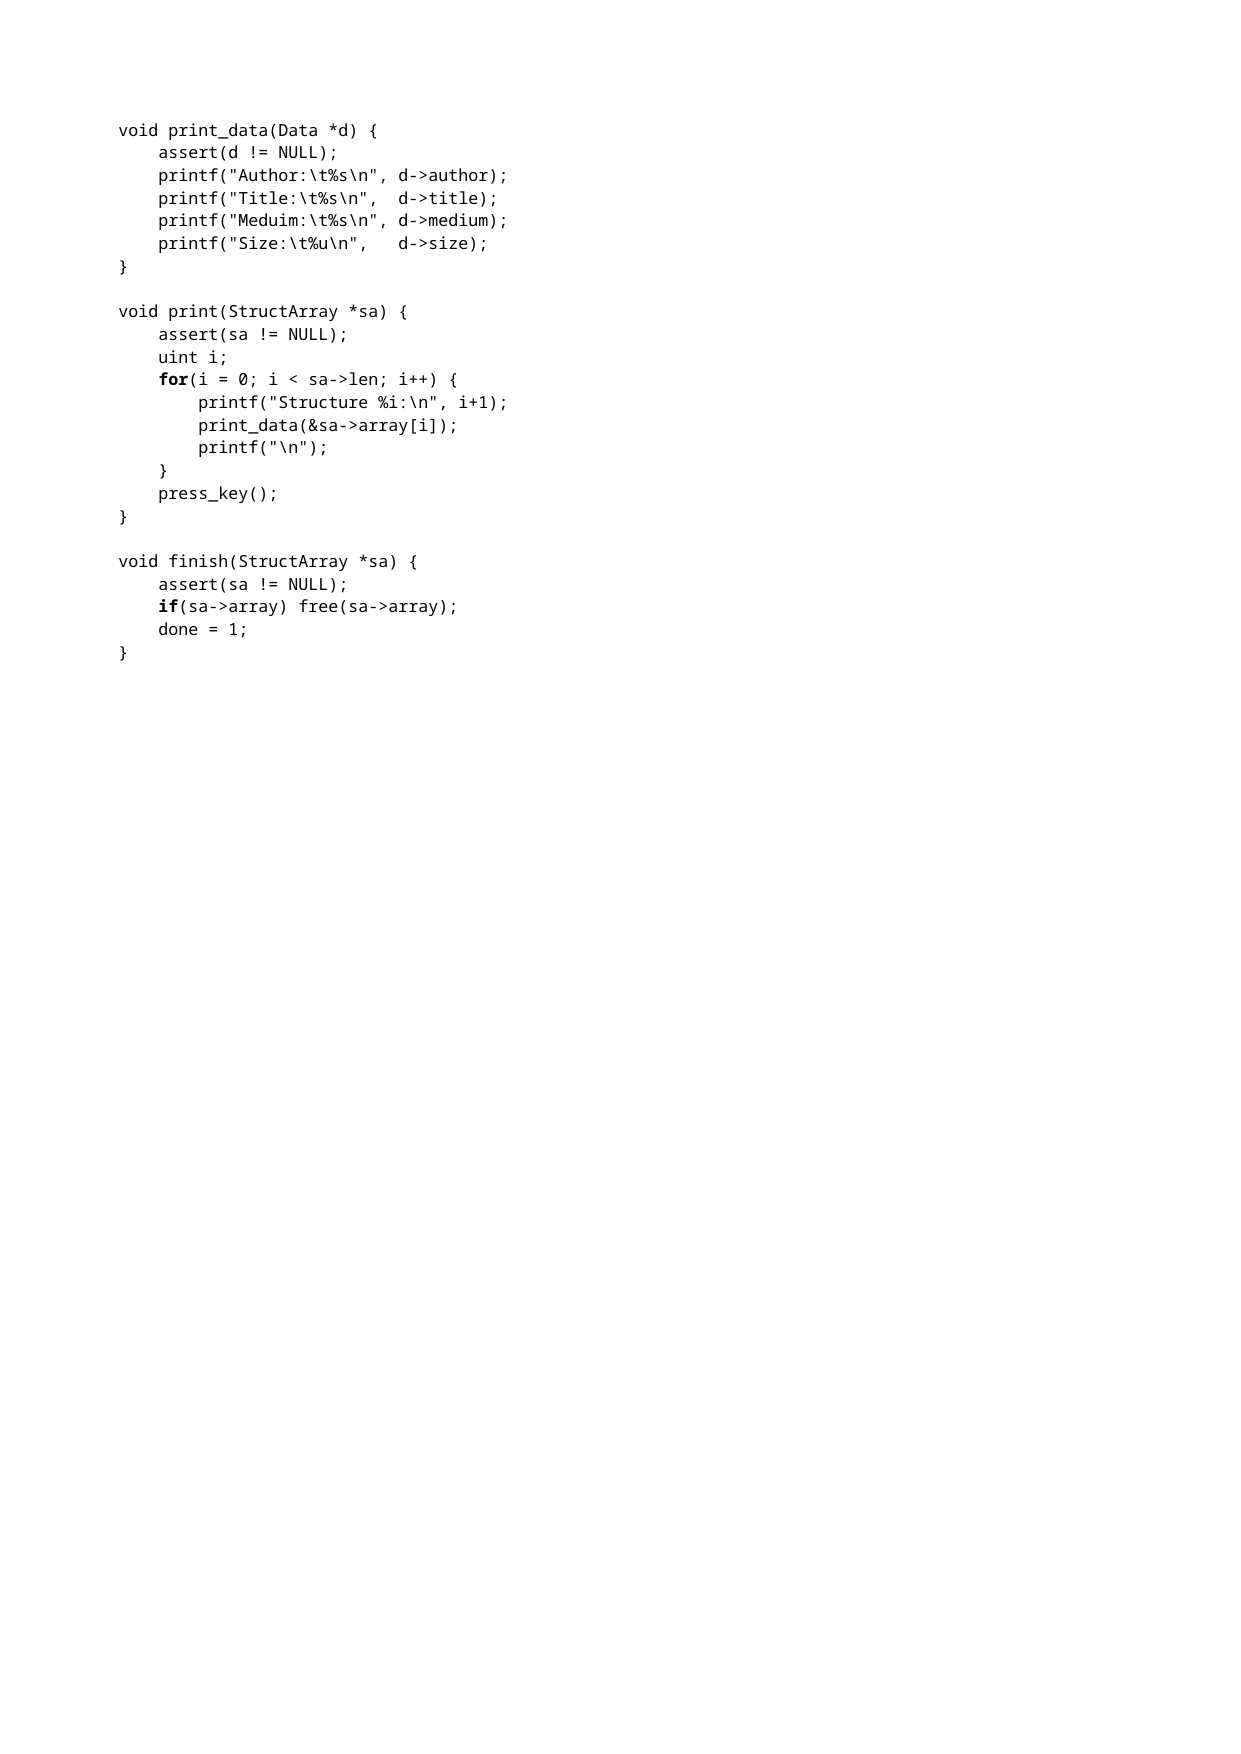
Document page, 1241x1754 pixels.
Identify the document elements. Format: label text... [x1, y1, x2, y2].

text } [118, 254, 1122, 277]
text void print_data(Data *d) { [118, 118, 1122, 141]
text uint i; [118, 345, 1122, 368]
text void print(StructArray *sa) { [118, 300, 1122, 322]
text } [118, 459, 1122, 481]
text printf("Structure %i:\n", i+1); [118, 391, 1122, 413]
text printf("Title:\t%s\n", d->title); [118, 186, 1122, 209]
text press_key(); [118, 481, 1122, 504]
text assert(sa != NULL); [118, 572, 1122, 595]
text } [118, 504, 1122, 527]
text } [118, 640, 1122, 663]
text print_data(&sa->array[i]); [118, 413, 1122, 436]
text for(i = 0; i < sa->len; i++) { [118, 368, 1122, 391]
text done = 1; [118, 618, 1122, 640]
text printf("Author:\t%s\n", d->author); [118, 163, 1122, 186]
text if(sa->array) free(sa->array); [118, 595, 1122, 618]
text printf("\n"); [118, 436, 1122, 459]
text assert(sa != NULL); [118, 322, 1122, 345]
text printf("Size:\t%u\n", d->size); [118, 232, 1122, 254]
text printf("Meduim:\t%s\n", d->medium); [118, 209, 1122, 232]
text void finish(StructArray *sa) { [118, 549, 1122, 572]
text assert(d != NULL); [118, 141, 1122, 163]
